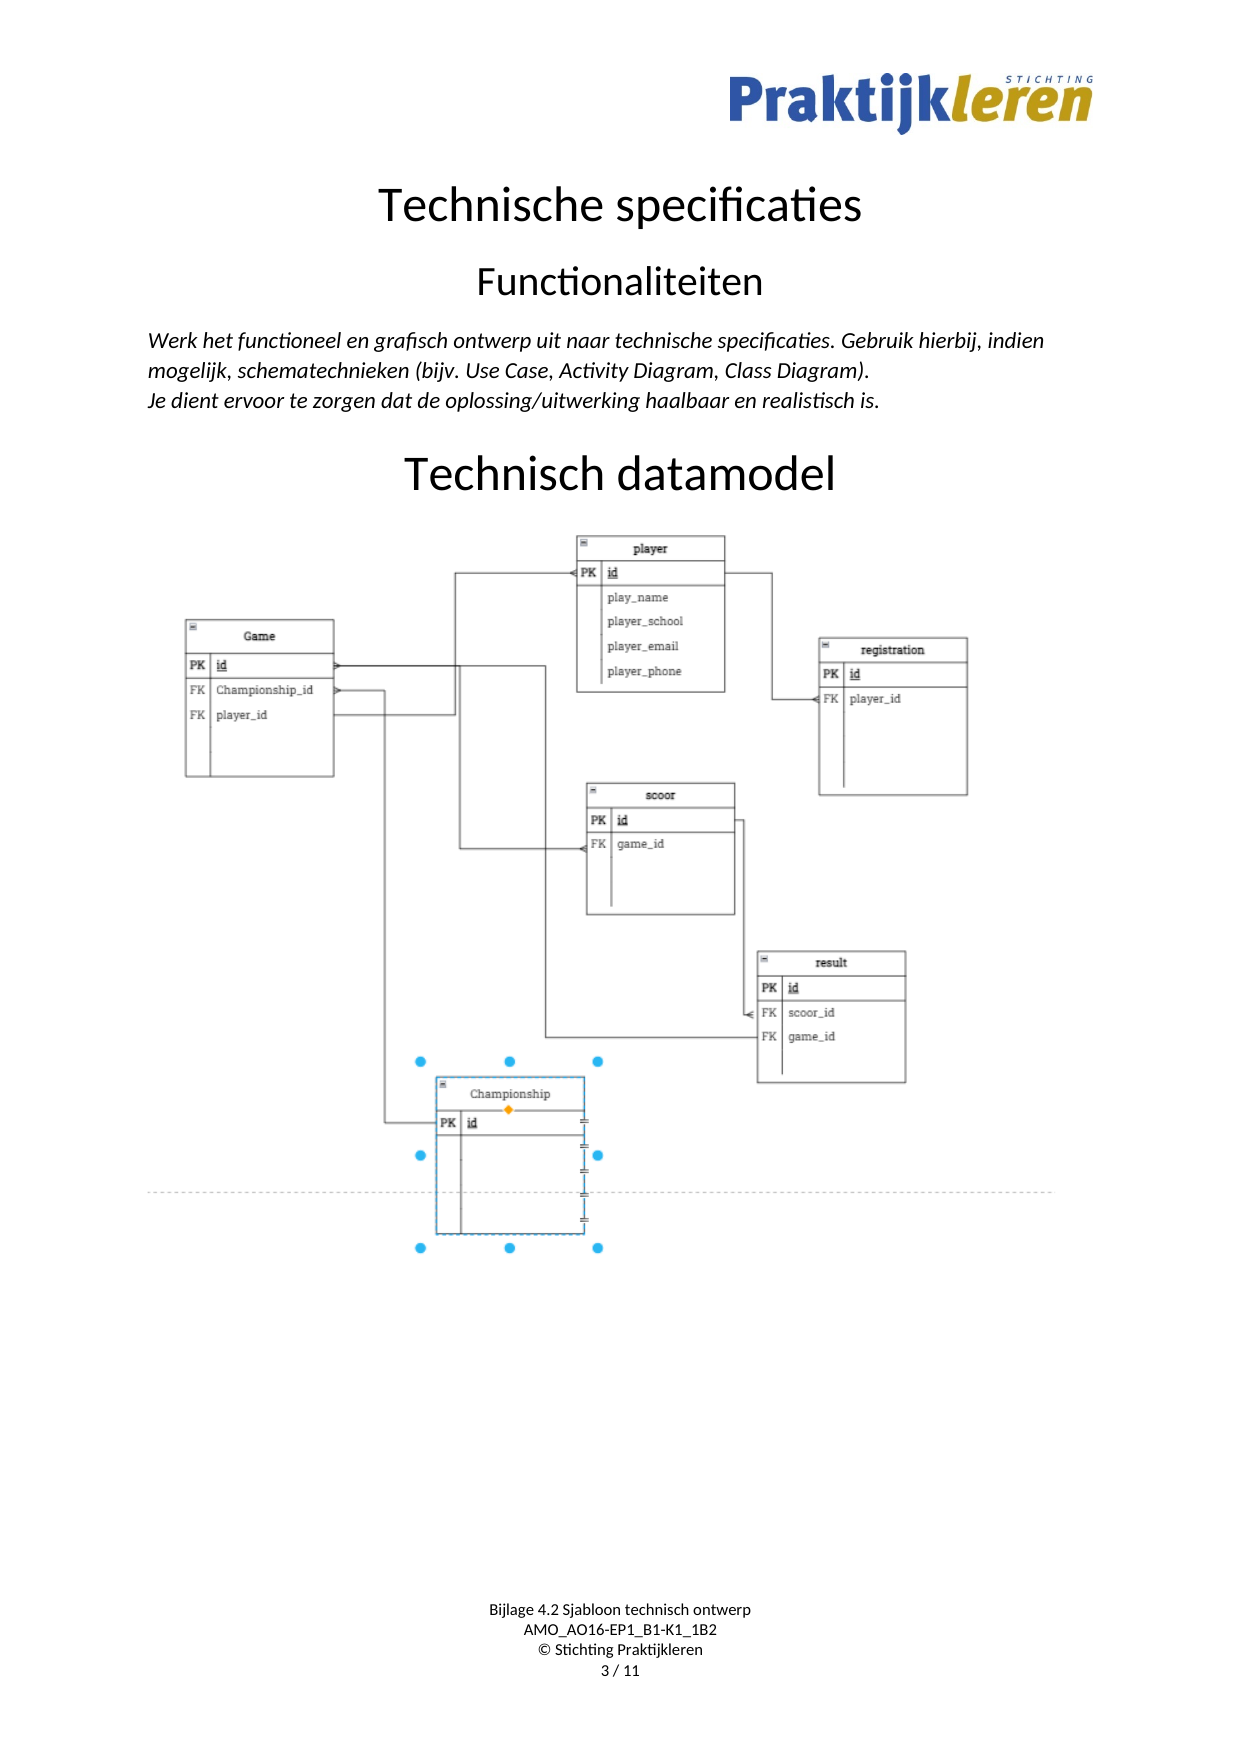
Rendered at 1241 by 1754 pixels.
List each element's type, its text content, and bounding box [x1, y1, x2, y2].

picture [147, 524, 1056, 1302]
text Werk het functioneel en grafisch ontwerp uit naar technische specificaties. Gebruik hierbij, indien mogelijk, schematechnieken (bijv. Use Case, Activity Diagram, Class Diagram). Je dient ervoor te zorgen dat de oplossing/uitwerking haalbaar en realistisch is. [148, 326, 1093, 414]
subtitle Functionaliteiten [148, 255, 1093, 306]
subtitle Technisch datamodel [148, 442, 1093, 503]
picture [730, 73, 1093, 135]
subtitle Technische specificaties [148, 173, 1093, 234]
